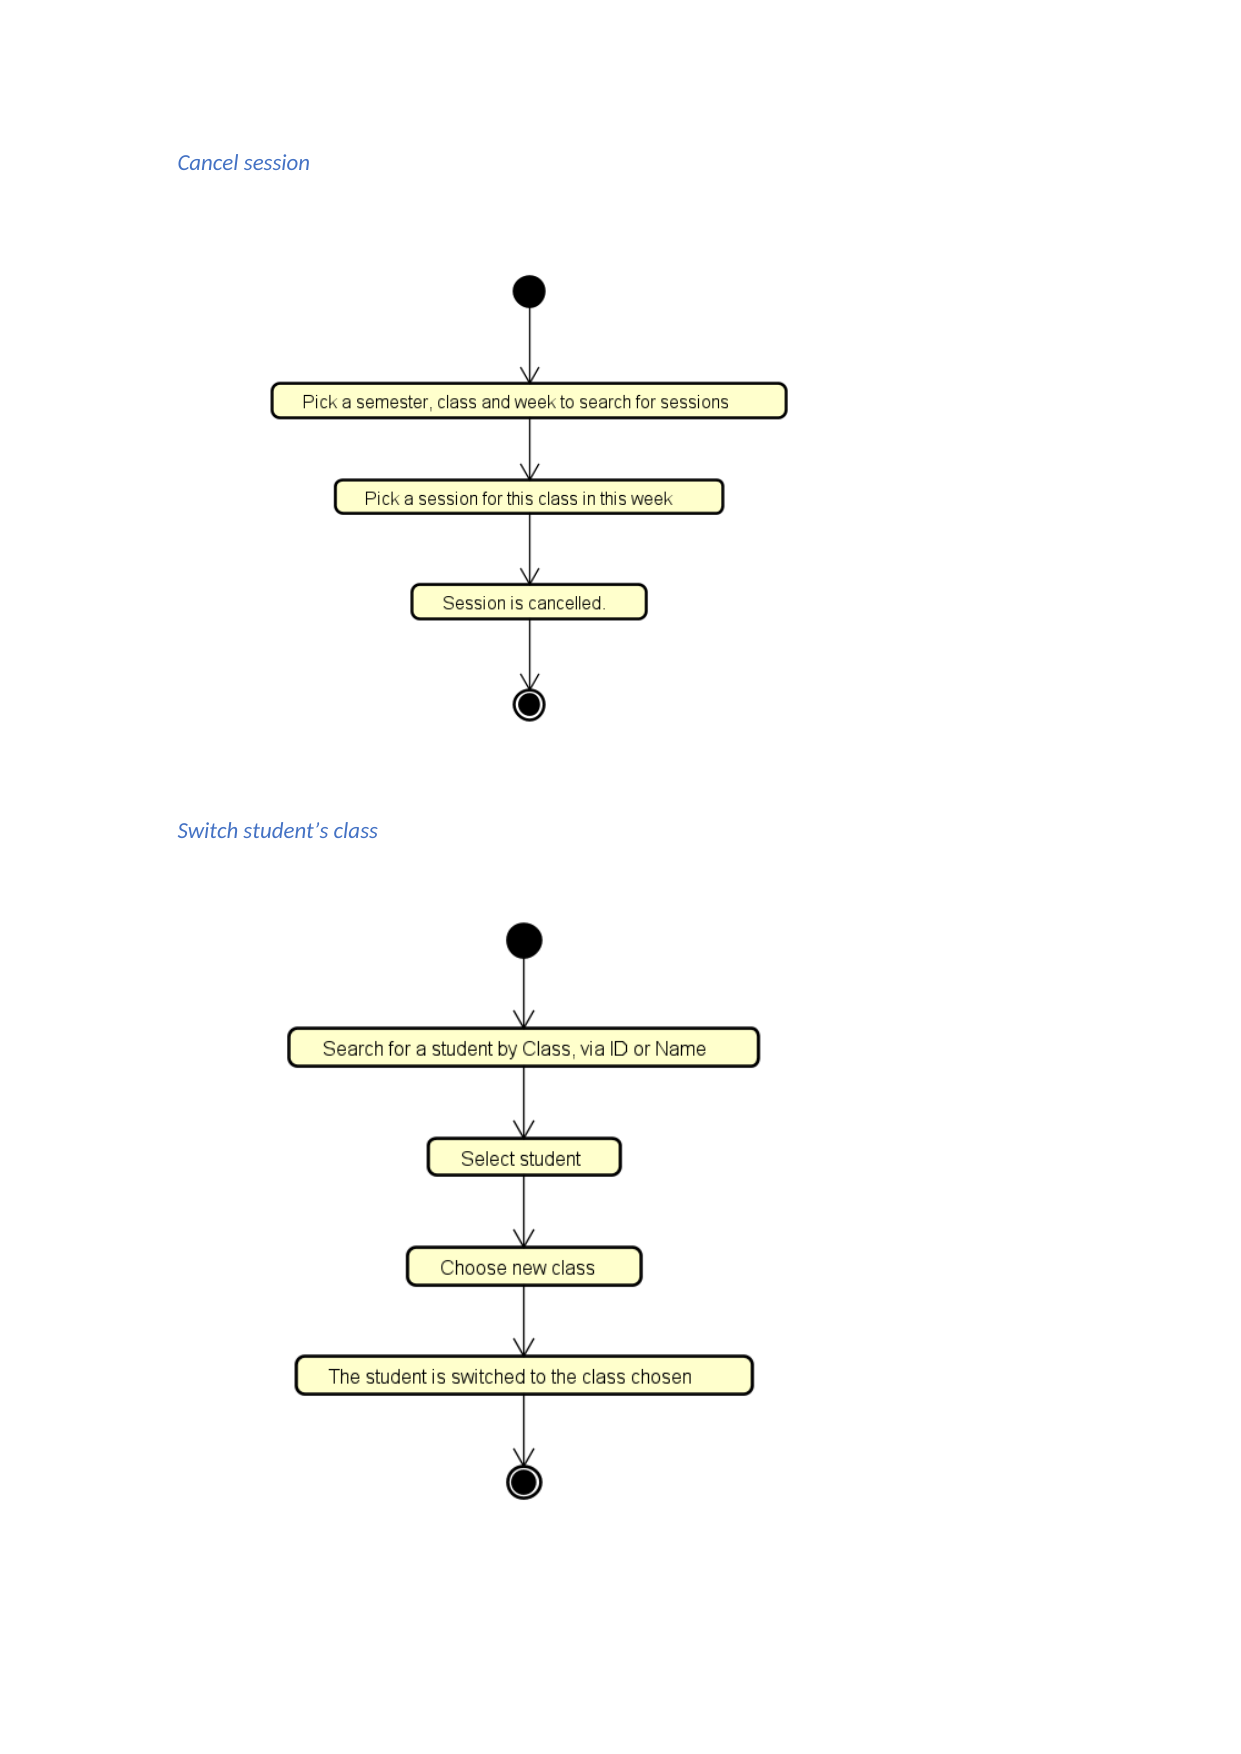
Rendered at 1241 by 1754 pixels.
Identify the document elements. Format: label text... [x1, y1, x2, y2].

picture [177, 194, 884, 798]
picture [177, 863, 874, 1503]
text Cancel session [177, 148, 1063, 176]
text Switch student’s class [177, 816, 1063, 844]
